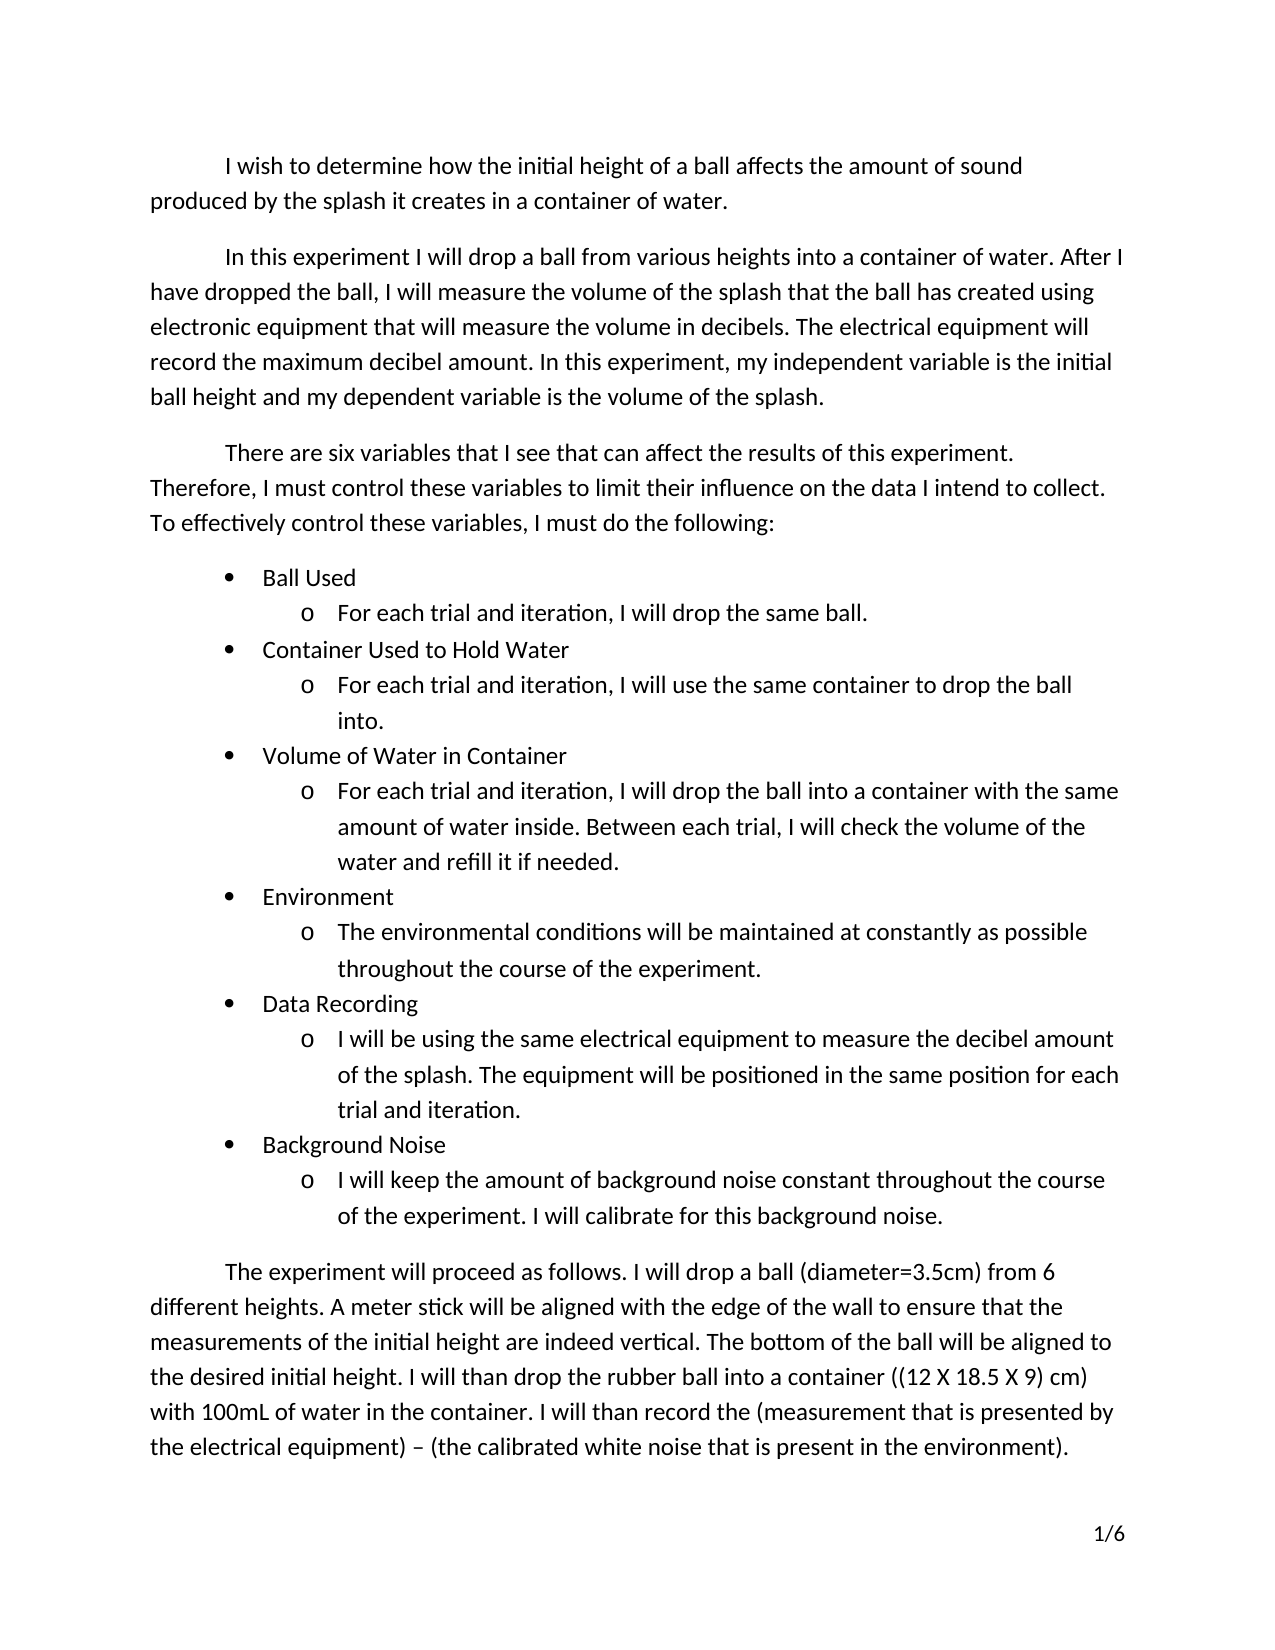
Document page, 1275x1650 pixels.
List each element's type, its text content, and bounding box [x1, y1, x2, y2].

text There are six variables that I see that can affect the results of this experiment. Therefore, I must control these variables to limit their influence on the data I intend to collect. To effectively control these variables, I must do the following: [150, 437, 1125, 537]
list Volume of Water in Container [225, 740, 1125, 771]
list For each trial and iteration, I will drop the ball into a container with the same amount of water inside. Between each trial, I will check the volume of the water and refill it if needed. [300, 775, 1125, 877]
list The environmental conditions will be maintained at constantly as possible throughout the course of the experiment. [300, 916, 1125, 983]
list Container Used to Hold Water [225, 634, 1125, 664]
list Ball Used [225, 562, 1125, 593]
text In this experiment I will drop a ball from various heights into a container of water. After I have dropped the ball, I will measure the volume of the splash that the ball has created using electronic equipment that will measure the volume in decibels. The electrical equipment will record the maximum decibel amount. In this experiment, my independent variable is the initial ball height and my dependent variable is the volume of the splash. [150, 241, 1125, 411]
list Data Recording [225, 988, 1125, 1018]
text I wish to determine how the initial height of a ball affects the amount of sound produced by the splash it creates in a container of water. [150, 150, 1125, 216]
list I will keep the amount of background noise constant throughout the course of the experiment. I will calibrate for this background noise. [300, 1164, 1125, 1231]
list For each trial and iteration, I will drop the same ball. [300, 597, 1125, 629]
list For each trial and iteration, I will use the same container to drop the ball into. [300, 669, 1125, 736]
list Environment [225, 881, 1125, 912]
list Background Noise [225, 1129, 1125, 1159]
list I will be using the same electrical equipment to measure the decibel amount of the splash. The equipment will be positioned in the same position for each trial and iteration. [300, 1023, 1125, 1124]
text The experiment will proceed as follows. I will drop a ball (diameter=3.5cm) from 6 different heights. A meter stick will be aligned with the edge of the wall to ensure that the measurements of the initial height are indeed vertical. The bottom of the ball will be aligned to the desired initial height. I will than drop the rubber ball into a container ((12 X 18.5 X 9) cm) with 100mL of water in the container. I will than record the (measurement that is presented by the electrical equipment) – (the calibrated white noise that is present in the environment). [150, 1256, 1125, 1462]
